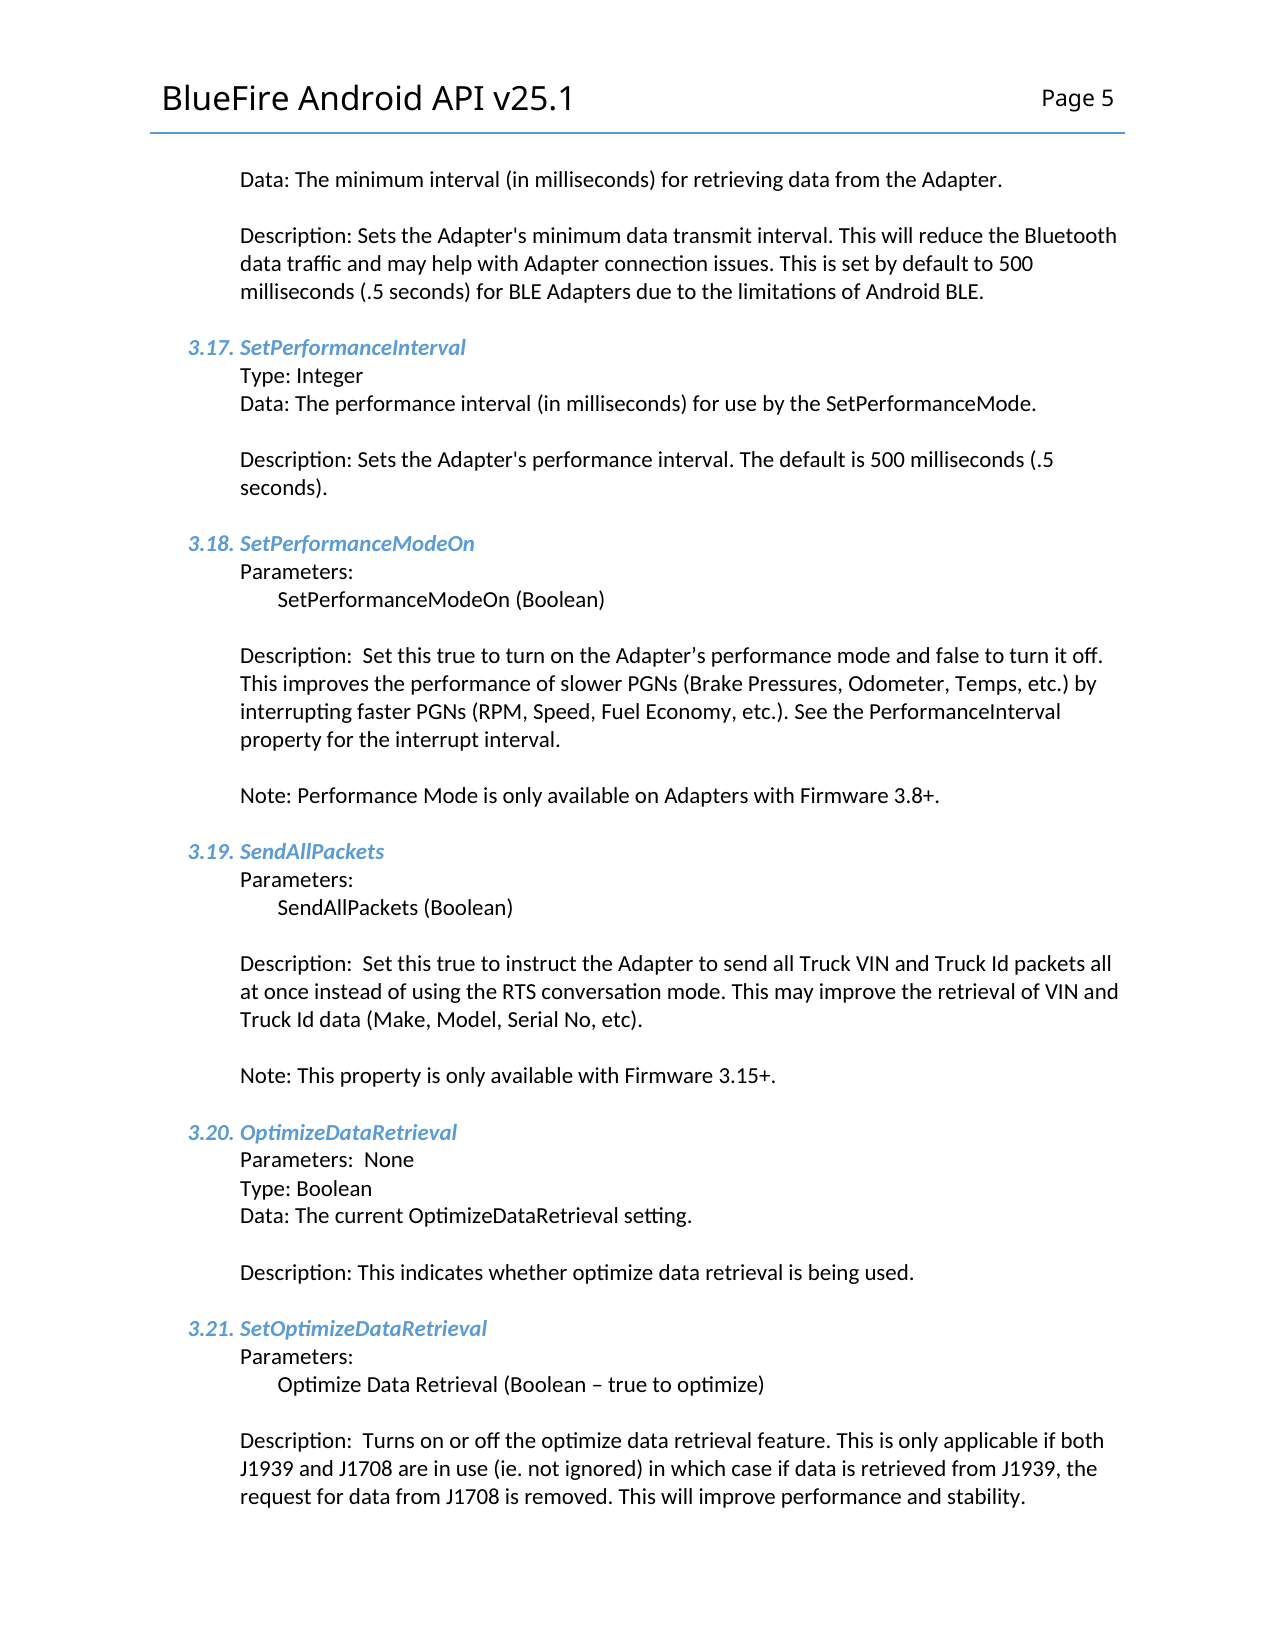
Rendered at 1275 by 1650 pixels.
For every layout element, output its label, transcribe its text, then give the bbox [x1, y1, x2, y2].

text Description: Set this true to instruct the Adapter to send all Truck VIN and Truck Id packets all at once instead of using the RTS conversation mode. This may improve the retrieval of VIN and Truck Id data (Make, Model, Serial No, etc). [240, 949, 1125, 1033]
text Data: The current OptimizeDataRetrieval setting. [240, 1202, 1125, 1230]
text Description: Set this true to turn on the Adapter’s performance mode and false to turn it off. This improves the performance of slower PGNs (Brake Pressures, Odometer, Temps, etc.) by interrupting faster PGNs (RPM, Speed, Fuel Economy, etc.). See the PerformanceInterval property for the interrupt interval. [240, 641, 1125, 753]
text Data: The performance interval (in milliseconds) for use by the SetPerformanceMode. [240, 389, 1125, 417]
text Description: This indicates whether optimize data retrieval is being used. [240, 1258, 1125, 1286]
text Note: This property is only available with Firmware 3.15+. [240, 1062, 1125, 1089]
list SendAllPackets [187, 837, 1125, 865]
text Parameters: [240, 865, 1125, 893]
text Description: Sets the Adapter's minimum data transmit interval. This will reduce the Bluetooth data traffic and may help with Adapter connection issues. This is set by default to 500 milliseconds (.5 seconds) for BLE Adapters due to the limitations of Android BLE. [240, 221, 1125, 305]
text SendAllPackets (Boolean) [277, 893, 1125, 921]
text Parameters: [240, 1342, 1125, 1370]
list SetOptimizeDataRetrieval [187, 1314, 1125, 1342]
text Description: Sets the Adapter's performance interval. The default is 500 milliseconds (.5 seconds). [240, 445, 1125, 501]
text Type: Boolean [240, 1174, 1125, 1202]
text Parameters: None [240, 1146, 1125, 1174]
text Optimize Data Retrieval (Boolean – true to optimize) [240, 1370, 1125, 1398]
text Type: Integer [240, 361, 1125, 389]
text Description: Turns on or off the optimize data retrieval feature. This is only applicable if both J1939 and J1708 are in use (ie. not ignored) in which case if data is retrieved from J1939, the request for data from J1708 is removed. This will improve performance and stability. [240, 1426, 1125, 1510]
text Parameters: [240, 557, 1125, 585]
text SetPerformanceModeOn (Boolean) [277, 585, 1125, 613]
list SetPerformanceModeOn [187, 529, 1125, 557]
text Data: The minimum interval (in milliseconds) for retrieving data from the Adapter. [240, 165, 1125, 193]
list SetPerformanceInterval [187, 333, 1125, 361]
text Note: Performance Mode is only available on Adapters with Firmware 3.8+. [240, 781, 1125, 809]
list OptimizeDataRetrieval [187, 1118, 1125, 1146]
